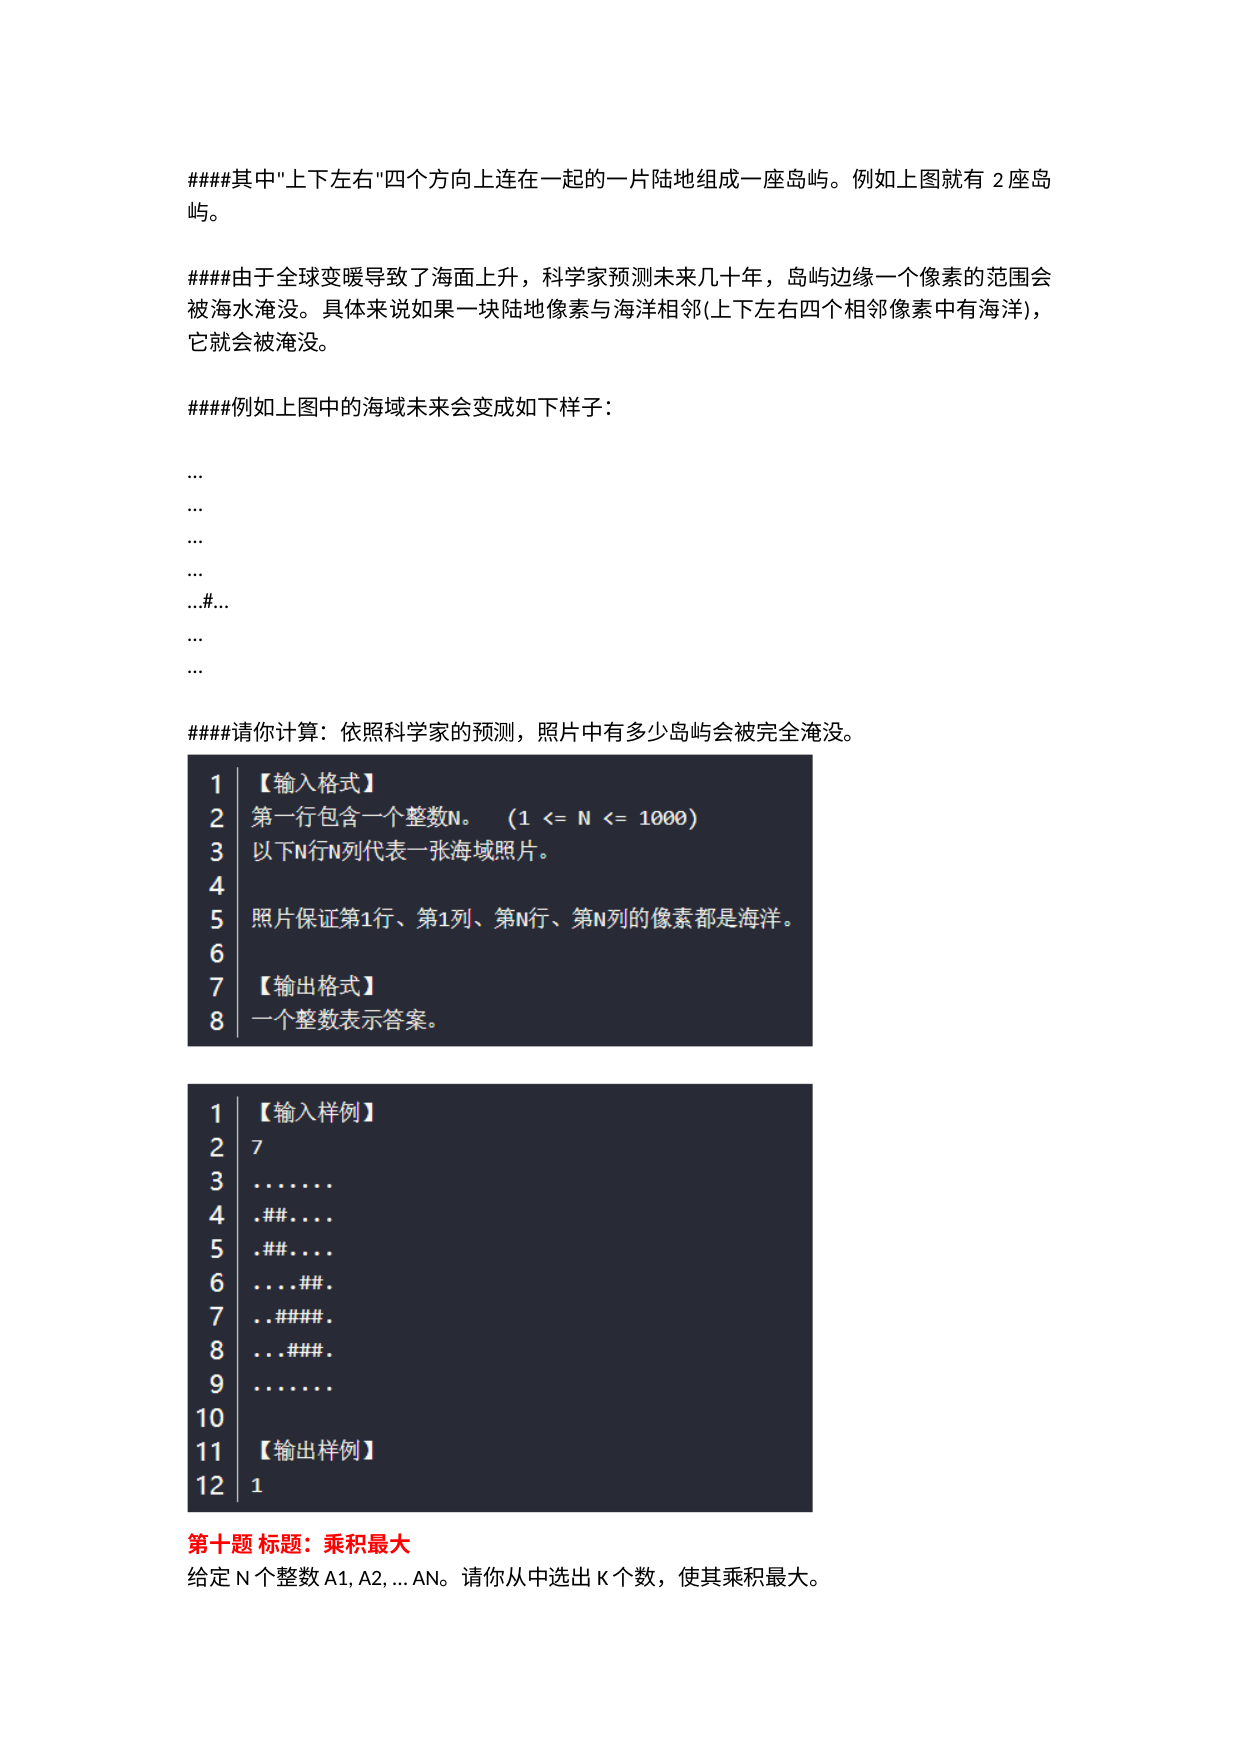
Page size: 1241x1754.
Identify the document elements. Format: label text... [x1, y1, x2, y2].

text … [187, 617, 1053, 649]
text ####由于全球变暖导致了海面上升，科学家预测未来几十年，岛屿边缘一个像素的范围会被海水淹没。具体来说如果一块陆地像素与海洋相邻(上下左右四个相邻像素中有海洋)，它就会被淹没。 [187, 259, 1053, 357]
picture [187, 747, 813, 1521]
text ####其中"上下左右"四个方向上连在一起的一片陆地组成一座岛屿。例如上图就有2座岛屿。 [187, 162, 1053, 227]
text …#… [187, 584, 1053, 617]
text 给定N个整数A1, A2, … AN。请你从中选出K个数，使其乘积最大。 [187, 1559, 1053, 1592]
text … [187, 552, 1053, 584]
text … [187, 487, 1053, 519]
text … [187, 454, 1053, 487]
text ####请你计算：依照科学家的预测，照片中有多少岛屿会被完全淹没。 [187, 714, 1053, 747]
text ####例如上图中的海域未来会变成如下样子： [187, 389, 1053, 422]
text 第十题 标题：乘积最大 [187, 1527, 1053, 1559]
text … [187, 649, 1053, 682]
text … [187, 519, 1053, 552]
